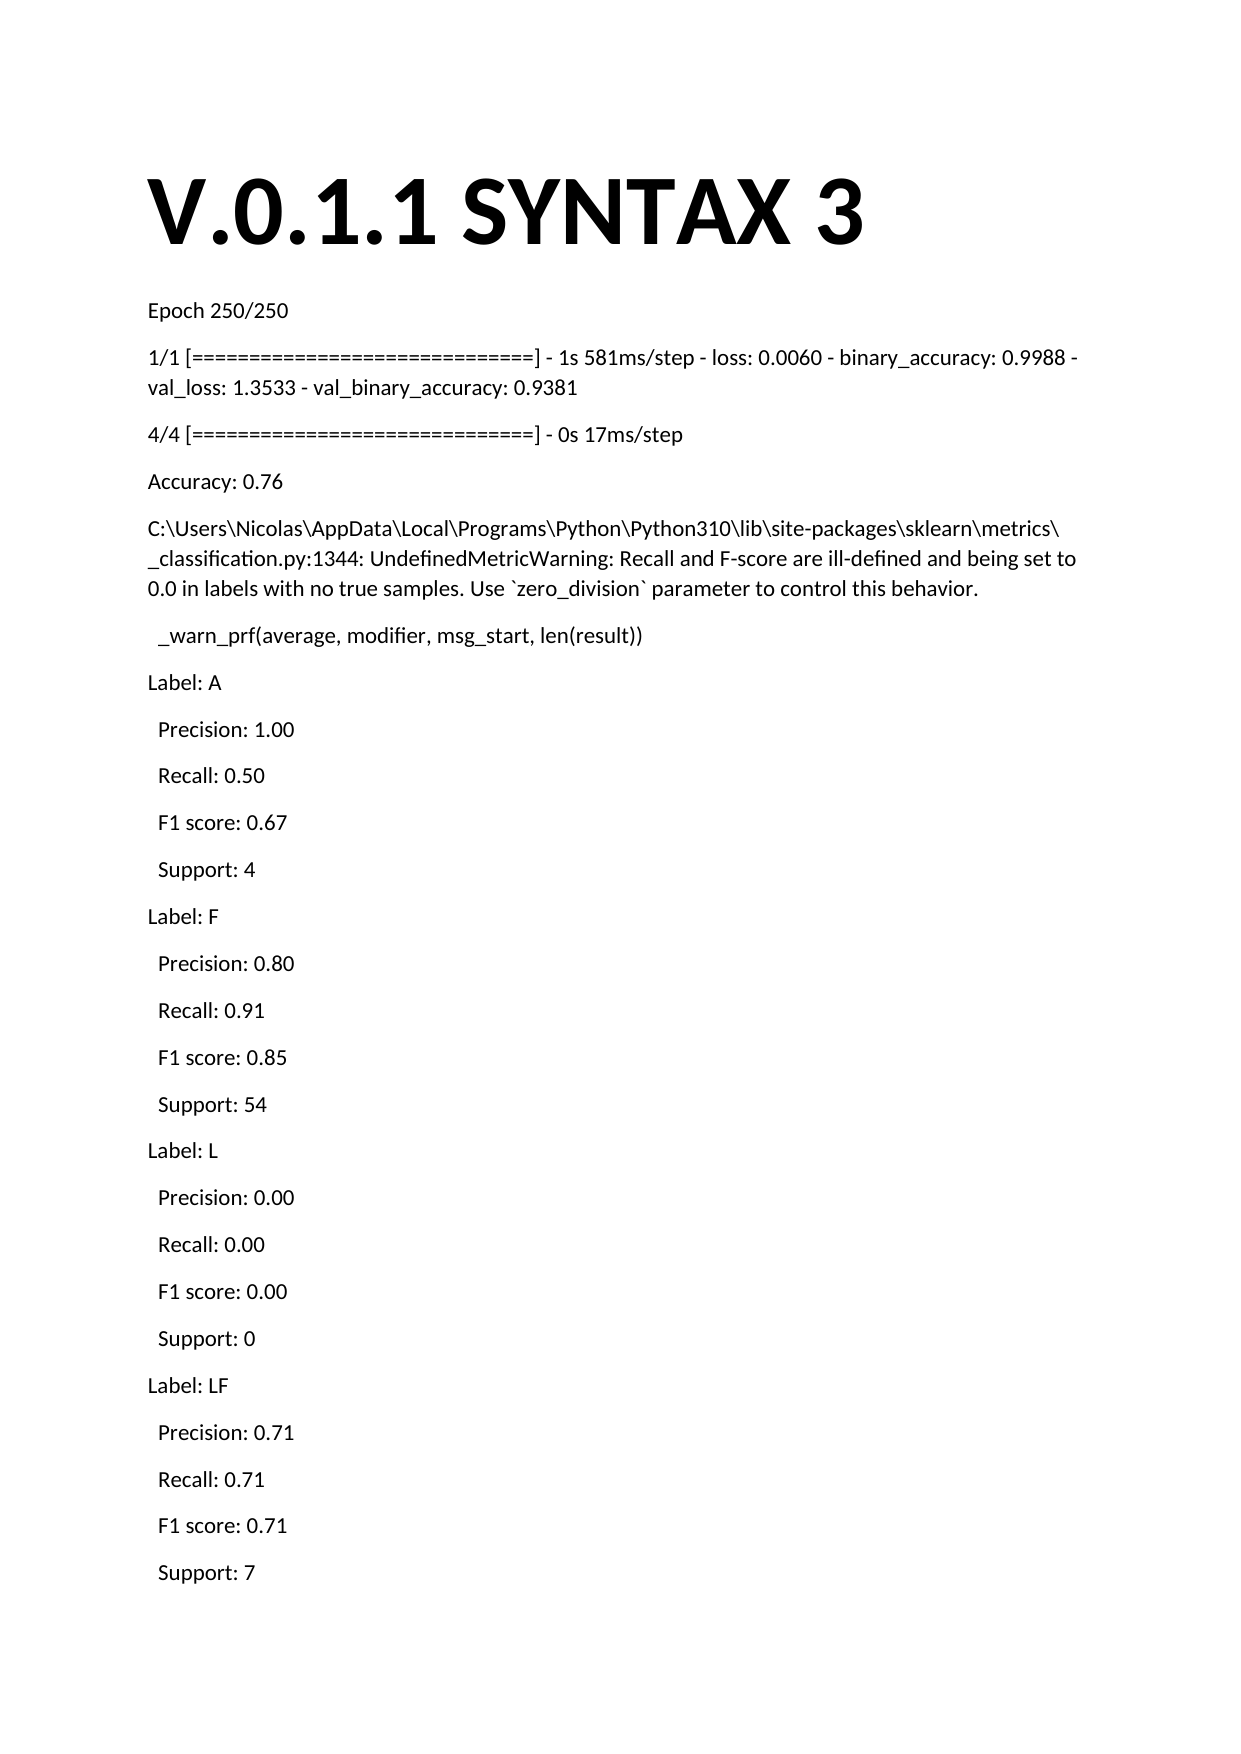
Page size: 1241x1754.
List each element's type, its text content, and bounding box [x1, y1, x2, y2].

text 4/4 [==============================] - 0s 17ms/step [148, 420, 1093, 448]
text C:\Users\Nicolas\AppData\Local\Programs\Python\Python310\lib\site-packages\sklearn\metrics\_classification.py:1344: UndefinedMetricWarning: Recall and F-score are ill-defined and being set to 0.0 in labels with no true samples. Use `zero_division` parameter to control this behavior. [148, 514, 1093, 602]
text F1 score: 0.00 [148, 1277, 1093, 1305]
text F1 score: 0.71 [148, 1512, 1093, 1540]
text Label: F [148, 902, 1093, 930]
text V.0.1.1 SYNTAX 3 [148, 148, 1093, 270]
text _warn_prf(average, modifier, msg_start, len(result)) [148, 621, 1093, 649]
text Support: 4 [148, 855, 1093, 883]
text Precision: 0.80 [148, 949, 1093, 977]
text Recall: 0.00 [148, 1230, 1093, 1258]
text Accuracy: 0.76 [148, 467, 1093, 495]
text Recall: 0.71 [148, 1465, 1093, 1493]
text Precision: 0.71 [148, 1418, 1093, 1446]
text Label: L [148, 1137, 1093, 1165]
text Epoch 250/250 [148, 296, 1093, 324]
text F1 score: 0.85 [148, 1043, 1093, 1071]
text Recall: 0.91 [148, 996, 1093, 1024]
text 1/1 [==============================] - 1s 581ms/step - loss: 0.0060 - binary_accuracy: 0.9988 - val_loss: 1.3533 - val_binary_accuracy: 0.9381 [148, 343, 1093, 401]
text Label: A [148, 668, 1093, 696]
text Support: 7 [148, 1558, 1093, 1587]
text Precision: 1.00 [148, 715, 1093, 743]
text Support: 0 [148, 1324, 1093, 1352]
text Label: LF [148, 1371, 1093, 1399]
text Support: 54 [148, 1090, 1093, 1118]
text Recall: 0.50 [148, 762, 1093, 790]
text F1 score: 0.67 [148, 808, 1093, 837]
text Precision: 0.00 [148, 1183, 1093, 1212]
